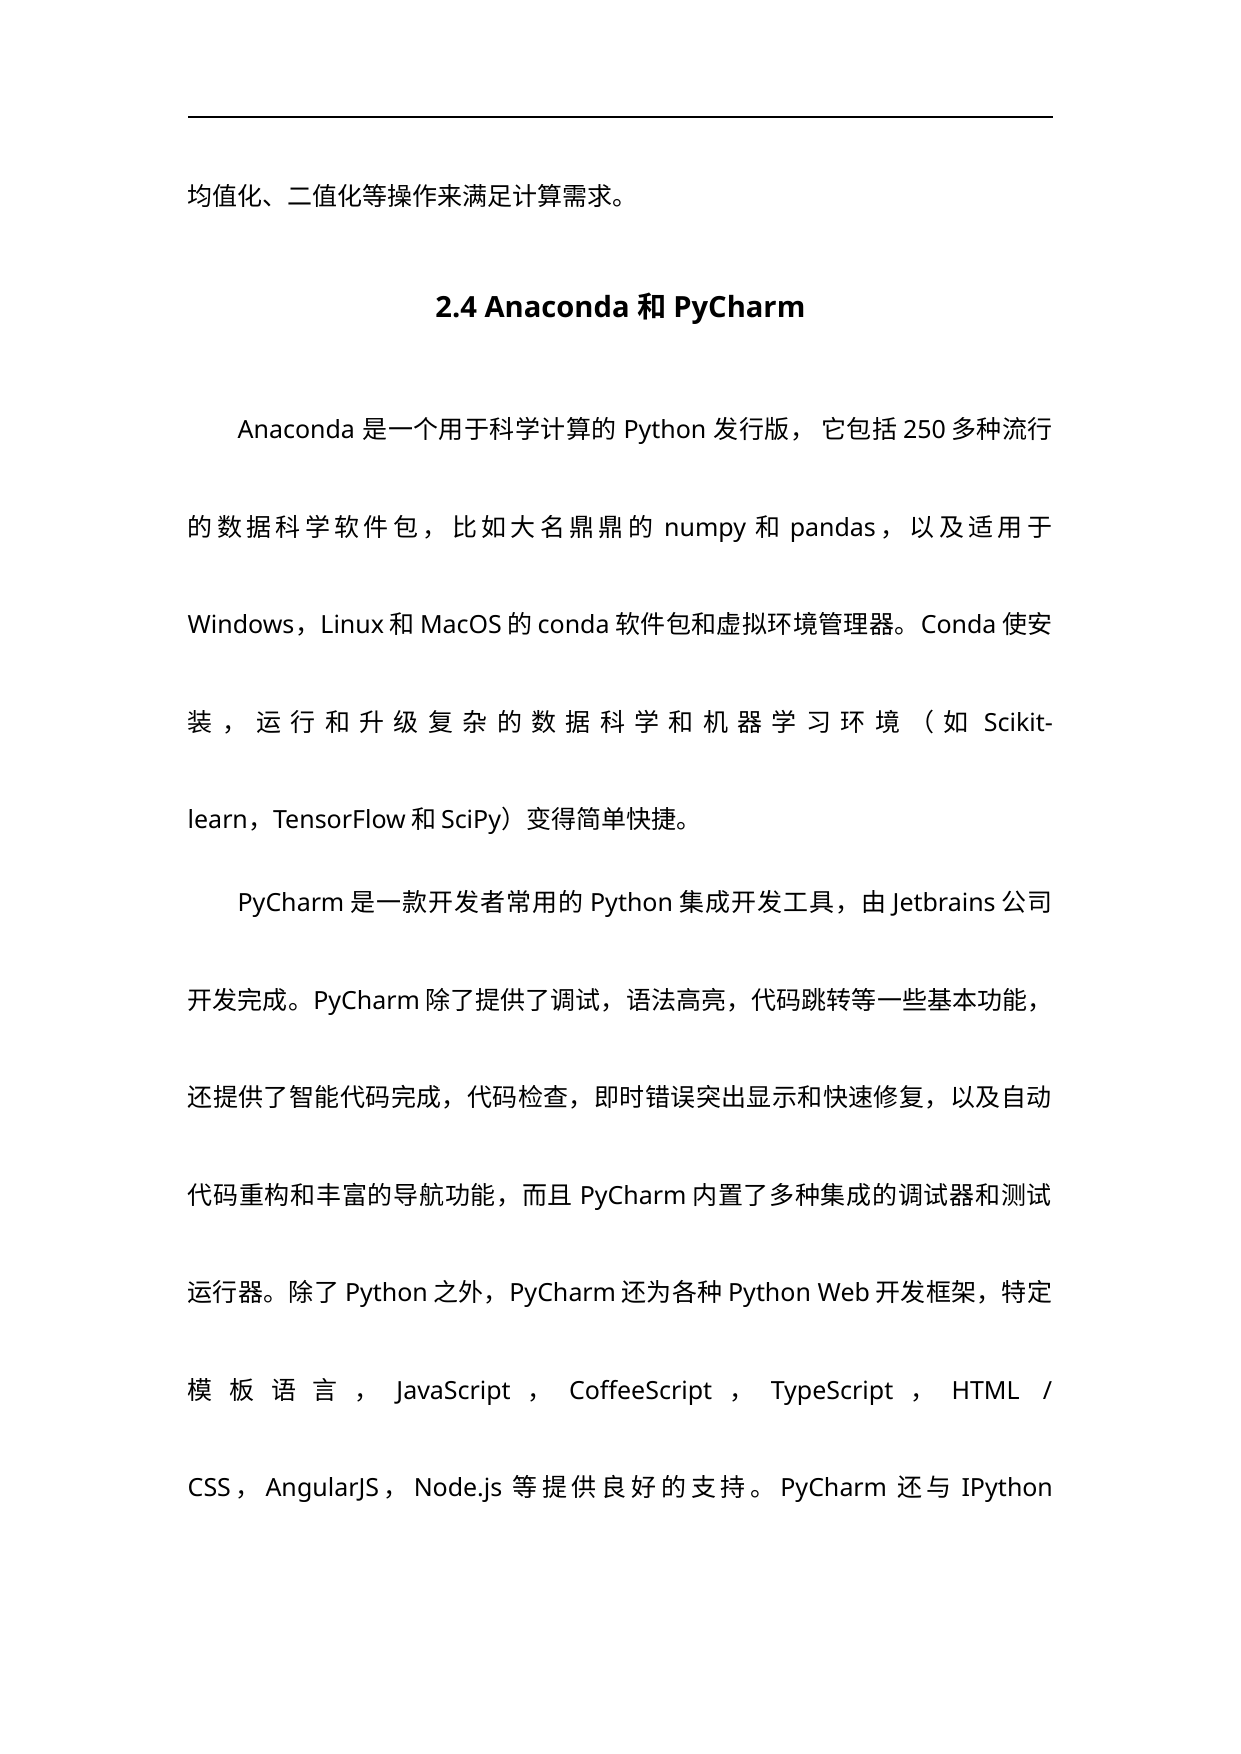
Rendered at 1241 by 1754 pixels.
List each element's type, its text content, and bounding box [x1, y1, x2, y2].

text Anaconda 是一个用于科学计算的 Python 发行版， 它包括250多种流行的数据科学软件包，比如大名鼎鼎的numpy和pandas，以及适用于Windows，Linux和MacOS的conda软件包和虚拟环境管理器。Conda使安装，运行和升级复杂的数据科学和机器学习环境（如Scikit-learn，TensorFlow和SciPy）变得简单快捷。 [187, 395, 1053, 850]
subtitle 2.4 Anaconda 和 PyCharm [187, 272, 1053, 337]
